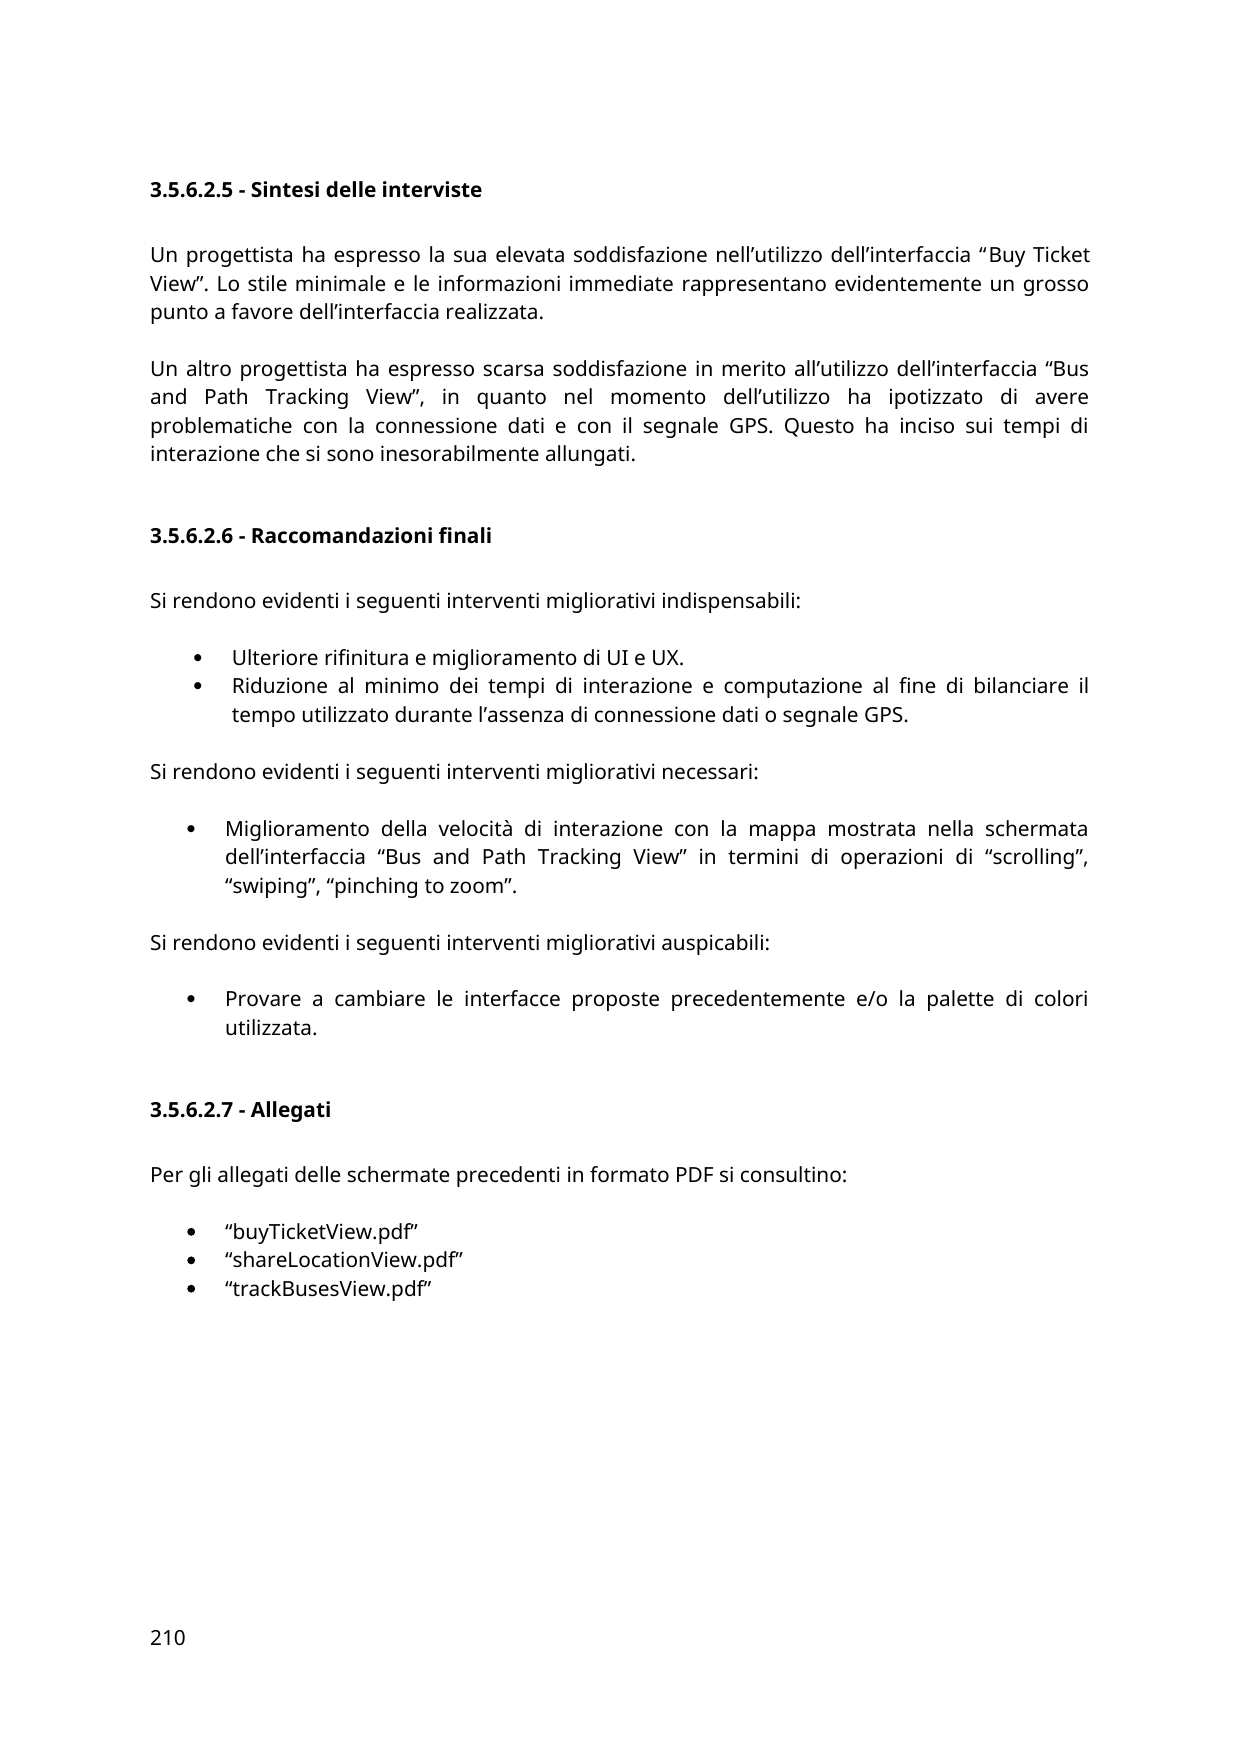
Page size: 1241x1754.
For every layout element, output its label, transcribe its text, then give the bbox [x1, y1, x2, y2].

list “shareLocationView.pdf” [187, 1245, 1090, 1274]
list Riduzione al minimo dei tempi di interazione e computazione al fine di bilanciare il tempo utilizzato durante l’assenza di connessione dati o segnale GPS. [194, 672, 1090, 728]
text Si rendono evidenti i seguenti interventi migliorativi necessari: [150, 757, 1090, 785]
text Si rendono evidenti i seguenti interventi migliorativi indispensabili: [150, 586, 1090, 615]
subtitle 3.5.6.2.6 - Raccomandazioni finali [150, 521, 1090, 549]
list Ulteriore rifinitura e miglioramento di UI e UX. [194, 643, 1090, 672]
text Si rendono evidenti i seguenti interventi migliorativi auspicabili: [150, 928, 1090, 956]
list “buyTicketView.pdf” [187, 1217, 1090, 1245]
subtitle 3.5.6.2.5 - Sintesi delle interviste [150, 175, 1090, 203]
list Provare a cambiare le interfacce proposte precedentemente e/o la palette di colori utilizzata. [187, 984, 1090, 1041]
text Un altro progettista ha espresso scarsa soddisfazione in merito all’utilizzo dell’interfaccia “Bus and Path Tracking View”, in quanto nel momento dell’utilizzo ha ipotizzato di avere problematiche con la connessione dati e con il segnale GPS. Questo ha inciso sui tempi di interazione che si sono inesorabilmente allungati. [150, 354, 1090, 468]
list Miglioramento della velocità di interazione con la mappa mostrata nella schermata dell’interfaccia “Bus and Path Tracking View” in termini di operazioni di “scrolling”, “swiping”, “pinching to zoom”. [187, 814, 1090, 899]
text Per gli allegati delle schermate precedenti in formato PDF si consultino: [150, 1160, 1090, 1188]
subtitle 3.5.6.2.7 - Allegati [150, 1095, 1090, 1123]
text Un progettista ha espresso la sua elevata soddisfazione nell’utilizzo dell’interfaccia “Buy Ticket View”. Lo stile minimale e le informazioni immediate rappresentano evidentemente un grosso punto a favore dell’interfaccia realizzata. [150, 240, 1090, 326]
list “trackBusesView.pdf” [187, 1274, 1090, 1302]
